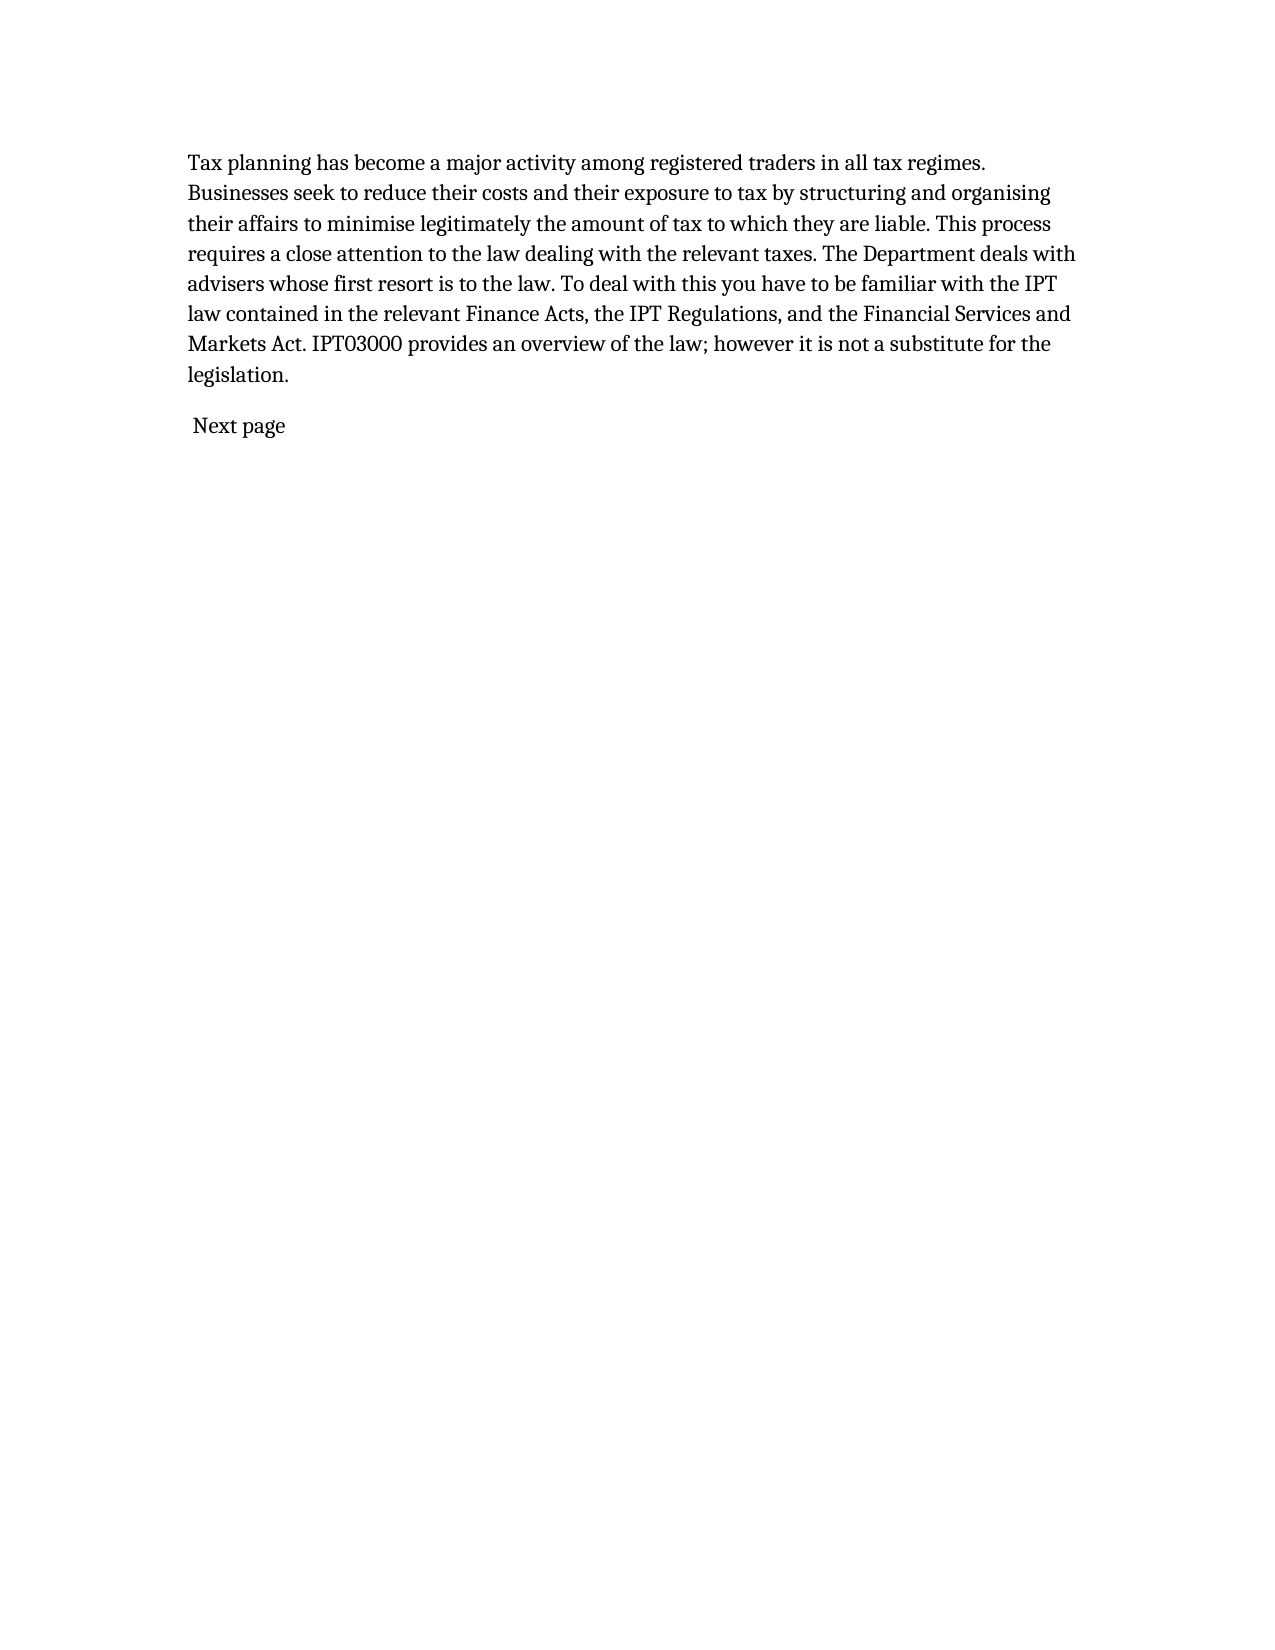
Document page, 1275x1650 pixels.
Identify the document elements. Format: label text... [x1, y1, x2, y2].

text Tax planning has become a major activity among registered traders in all tax regimes. Businesses seek to reduce their costs and their exposure to tax by structuring and organising their affairs to minimise legitimately the amount of tax to which they are liable. This process requires a close attention to the law dealing with the relevant taxes. The Department deals with advisers whose first resort is to the law. To deal with this you have to be familiar with the IPT law contained in the relevant Finance Acts, the IPT Regulations, and the Financial Services and Markets Act. IPT03000 provides an overview of the law; however it is not a substitute for the legislation. [187, 150, 1087, 388]
text Next page [187, 412, 1087, 439]
